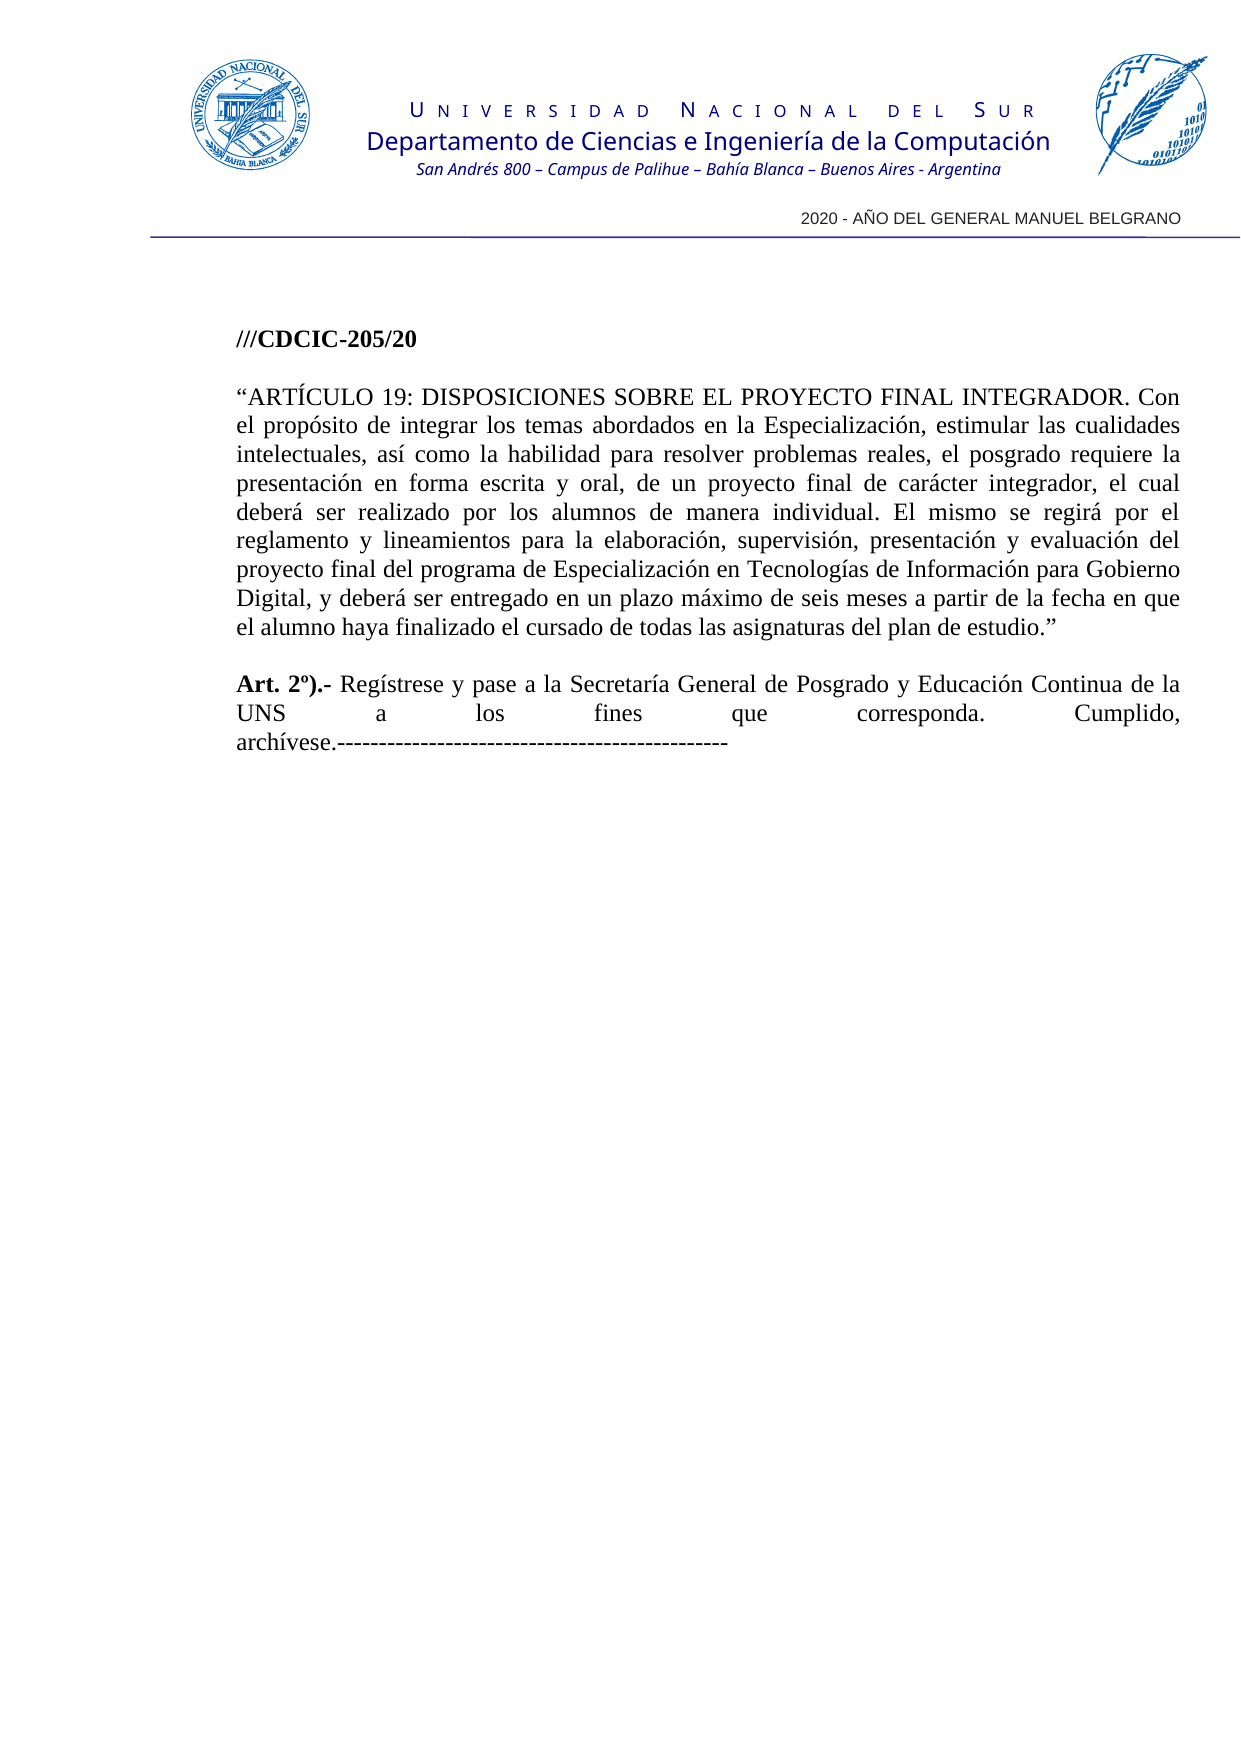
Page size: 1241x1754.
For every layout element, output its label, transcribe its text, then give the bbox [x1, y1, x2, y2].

text Art. 2º).- Regístrese y pase a la Secretaría General de Posgrado y Educación Continua de la UNS a los fines que corresponda. Cumplido, archívese.----------------------------------------------- [236, 669, 1181, 755]
text “ARTÍCULO 19: DISPOSICIONES SOBRE EL PROYECTO FINAL INTEGRADOR. Con el propósito de integrar los temas abordados en la Especialización, estimular las cualidades intelectuales, así como la habilidad para resolver problemas reales, el posgrado requiere la presentación en forma escrita y oral, de un proyecto final de carácter integrador, el cual deberá ser realizado por los alumnos de manera individual. El mismo se regirá por el reglamento y lineamientos para la elaboración, supervisión, presentación y evaluación del proyecto final del programa de Especialización en Tecnologías de Información para Gobierno Digital, y deberá ser entregado en un plazo máximo de seis meses a partir de la fecha en que el alumno haya finalizado el cursado de todas las asignaturas del plan de estudio.” [236, 382, 1181, 640]
picture [1095, 53, 1209, 176]
text ///CDCIC-205/20 [236, 324, 1181, 353]
picture [187, 53, 315, 174]
